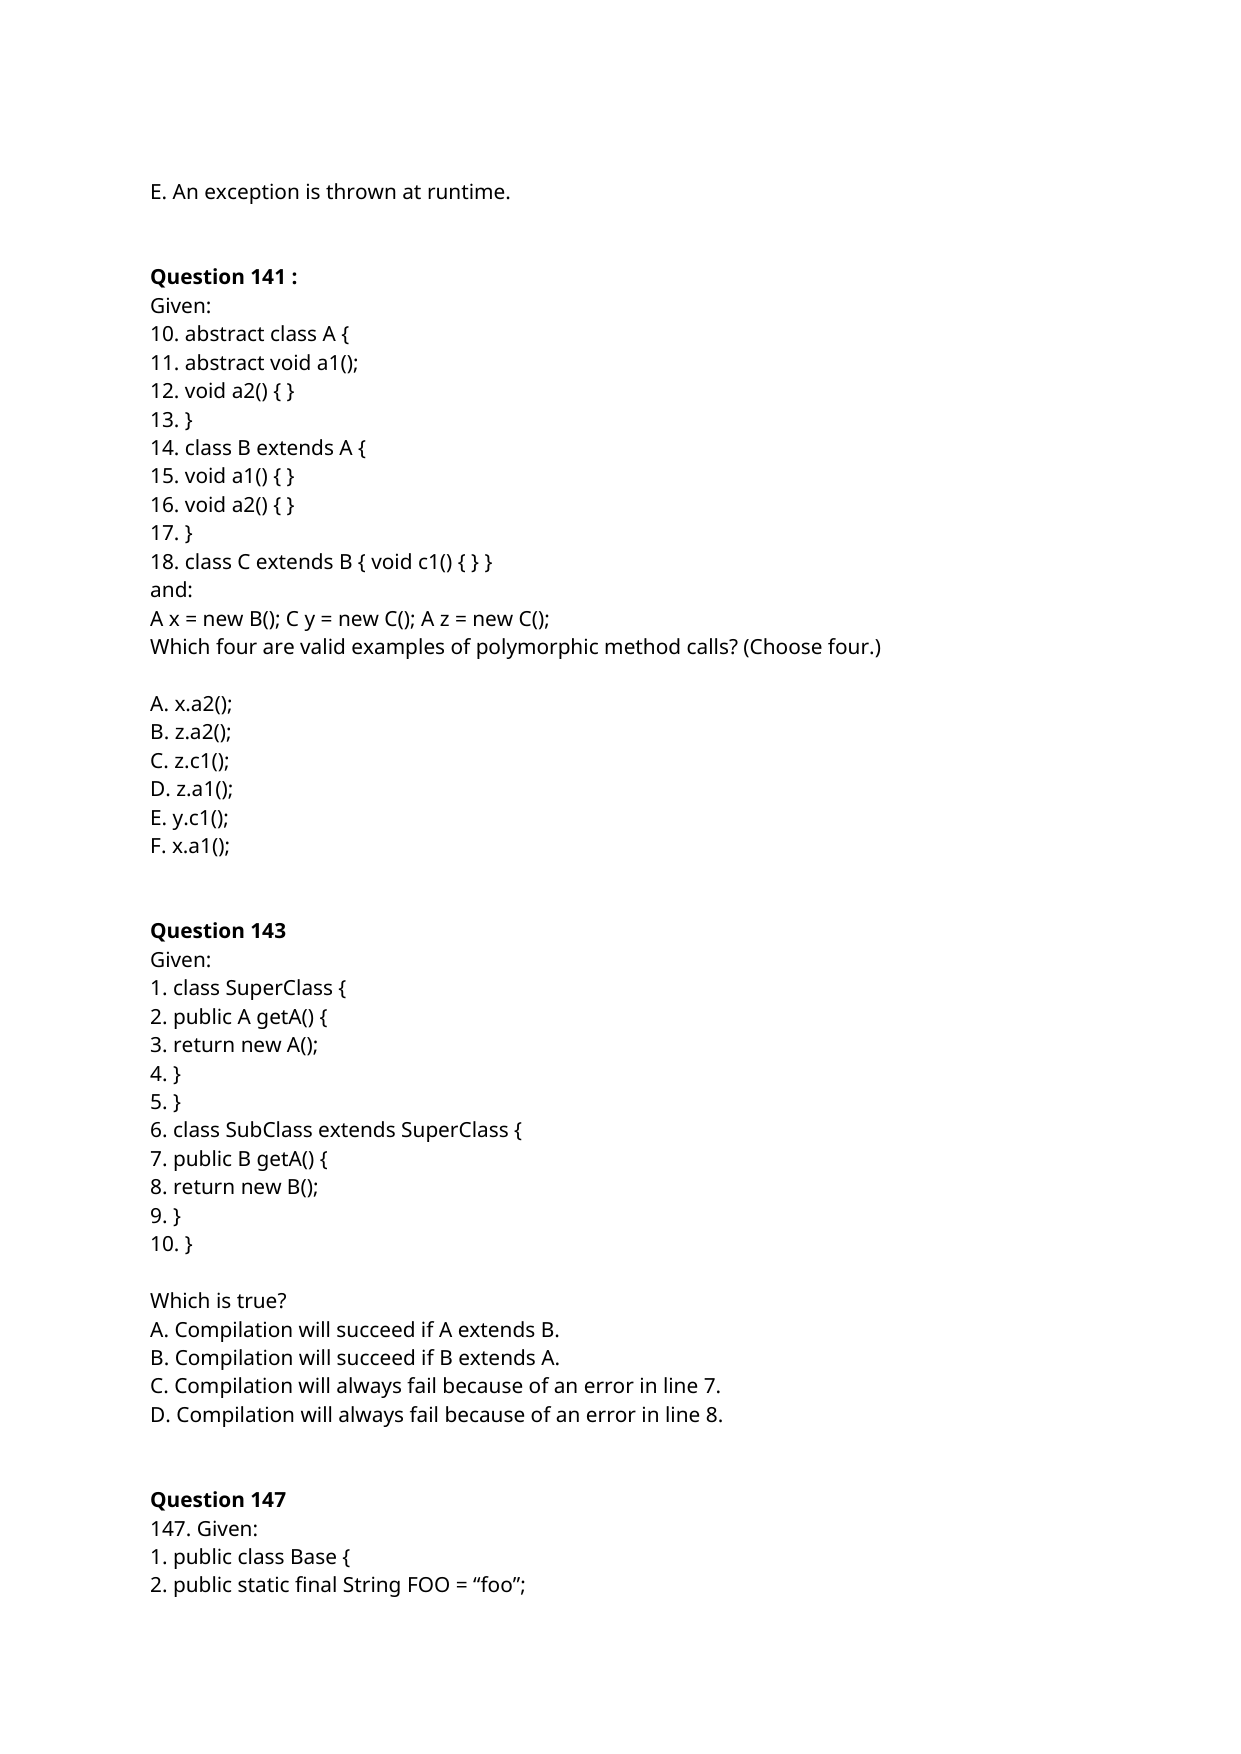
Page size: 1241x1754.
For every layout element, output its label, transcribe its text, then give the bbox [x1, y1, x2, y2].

text and: [150, 575, 1090, 604]
text Question 147 [150, 1485, 1090, 1514]
text A. Compilation will succeed if A extends B. [150, 1315, 1090, 1343]
text A. x.a2(); [150, 689, 1090, 717]
text 12. void a2() { } [150, 376, 1090, 405]
text 18. class C extends B { void c1() { } } [150, 547, 1090, 575]
text 13. } [150, 405, 1090, 433]
text 5. } [150, 1087, 1090, 1116]
text 4. } [150, 1059, 1090, 1087]
text Given: [150, 291, 1090, 319]
text 3. return new A(); [150, 1030, 1090, 1059]
text 7. public B getA() { [150, 1144, 1090, 1172]
text 10. } [150, 1229, 1090, 1258]
text 1. class SuperClass { [150, 973, 1090, 1002]
text 8. return new B(); [150, 1172, 1090, 1201]
text 15. void a1() { } [150, 462, 1090, 490]
text A x = new B(); C y = new C(); A z = new C(); [150, 604, 1090, 632]
text 9. } [150, 1201, 1090, 1229]
text B. z.a2(); [150, 717, 1090, 746]
text E. y.c1(); [150, 803, 1090, 831]
text D. Compilation will always fail because of an error in line 8. [150, 1400, 1090, 1428]
text Given: [150, 945, 1090, 973]
text 14. class B extends A { [150, 433, 1090, 462]
text 16. void a2() { } [150, 490, 1090, 518]
text F. x.a1(); [150, 831, 1090, 860]
text 147. Given: [150, 1514, 1090, 1542]
text Question 141 : [150, 262, 1090, 291]
text 17. } [150, 518, 1090, 547]
text 2. public static final String FOO = “foo”; [150, 1571, 1090, 1599]
text 2. public A getA() { [150, 1002, 1090, 1030]
text C. Compilation will always fail because of an error in line 7. [150, 1372, 1090, 1400]
text 11. abstract void a1(); [150, 348, 1090, 376]
text E. An exception is thrown at runtime. [150, 177, 1090, 206]
text 10. abstract class A { [150, 319, 1090, 348]
text 6. class SubClass extends SuperClass { [150, 1116, 1090, 1144]
text D. z.a1(); [150, 774, 1090, 803]
text Question 143 [150, 917, 1090, 945]
text C. z.c1(); [150, 746, 1090, 774]
text 1. public class Base { [150, 1542, 1090, 1571]
text B. Compilation will succeed if B extends A. [150, 1343, 1090, 1372]
text Which four are valid examples of polymorphic method calls? (Choose four.) [150, 632, 1090, 661]
text Which is true? [150, 1286, 1090, 1315]
